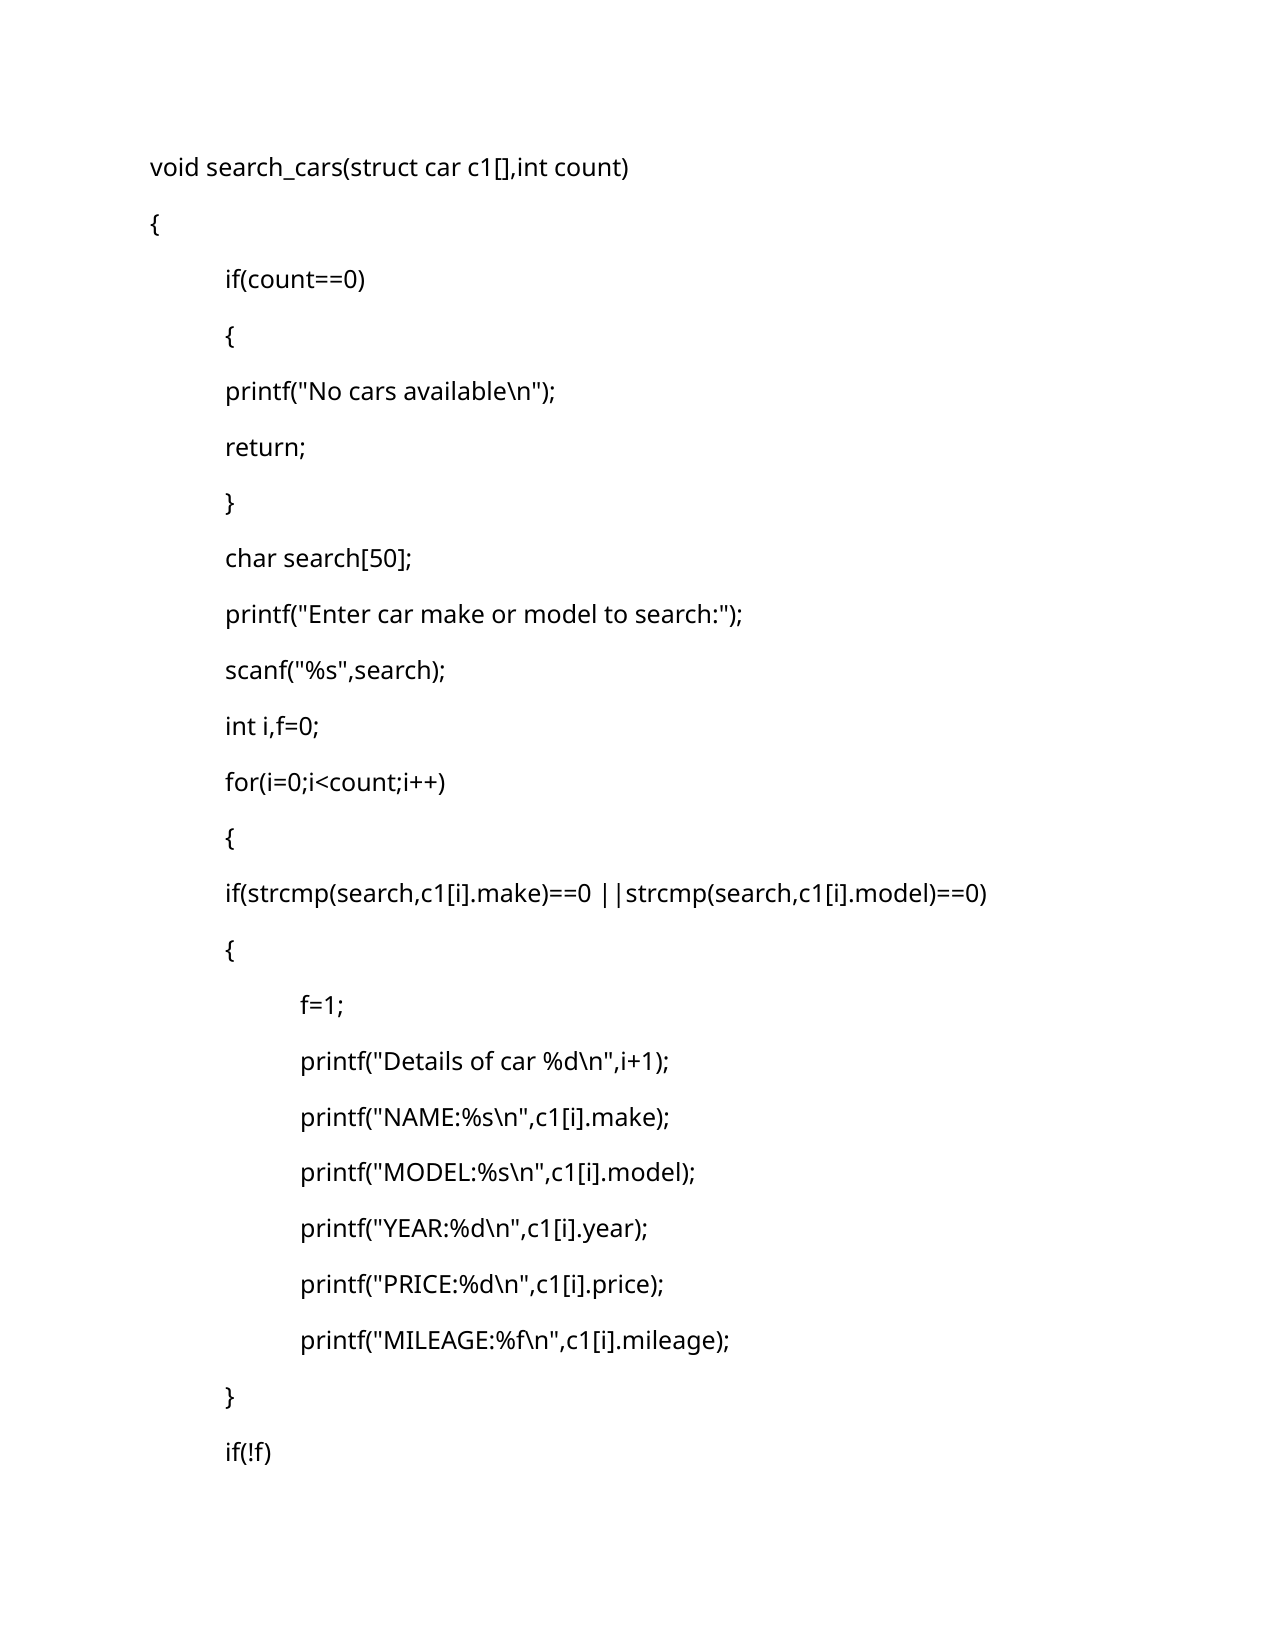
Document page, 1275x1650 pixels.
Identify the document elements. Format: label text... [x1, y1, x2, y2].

text printf("PRICE:%d\n",c1[i].price); [150, 1267, 1125, 1301]
text scanf("%s",search); [150, 652, 1125, 687]
text } [150, 485, 1125, 519]
text { [150, 317, 1125, 352]
text printf("MODEL:%s\n",c1[i].model); [150, 1155, 1125, 1189]
text { [150, 932, 1125, 966]
text return; [150, 429, 1125, 463]
text { [150, 820, 1125, 854]
text printf("No cars available\n"); [150, 373, 1125, 407]
text printf("Enter car make or model to search:"); [150, 597, 1125, 631]
text { [150, 206, 1125, 240]
text char search[50]; [150, 541, 1125, 575]
text if(count==0) [150, 262, 1125, 296]
text f=1; [150, 987, 1125, 1022]
text } [150, 1378, 1125, 1412]
text printf("YEAR:%d\n",c1[i].year); [150, 1211, 1125, 1245]
text printf("Details of car %d\n",i+1); [150, 1043, 1125, 1077]
text int i,f=0; [150, 708, 1125, 742]
text printf("MILEAGE:%f\n",c1[i].mileage); [150, 1322, 1125, 1357]
text if(strcmp(search,c1[i].make)==0 ||strcmp(search,c1[i].model)==0) [150, 876, 1125, 910]
text if(!f) [150, 1434, 1125, 1468]
text void search_cars(struct car c1[],int count) [150, 150, 1125, 184]
text for(i=0;i<count;i++) [150, 764, 1125, 798]
text printf("NAME:%s\n",c1[i].make); [150, 1099, 1125, 1133]
